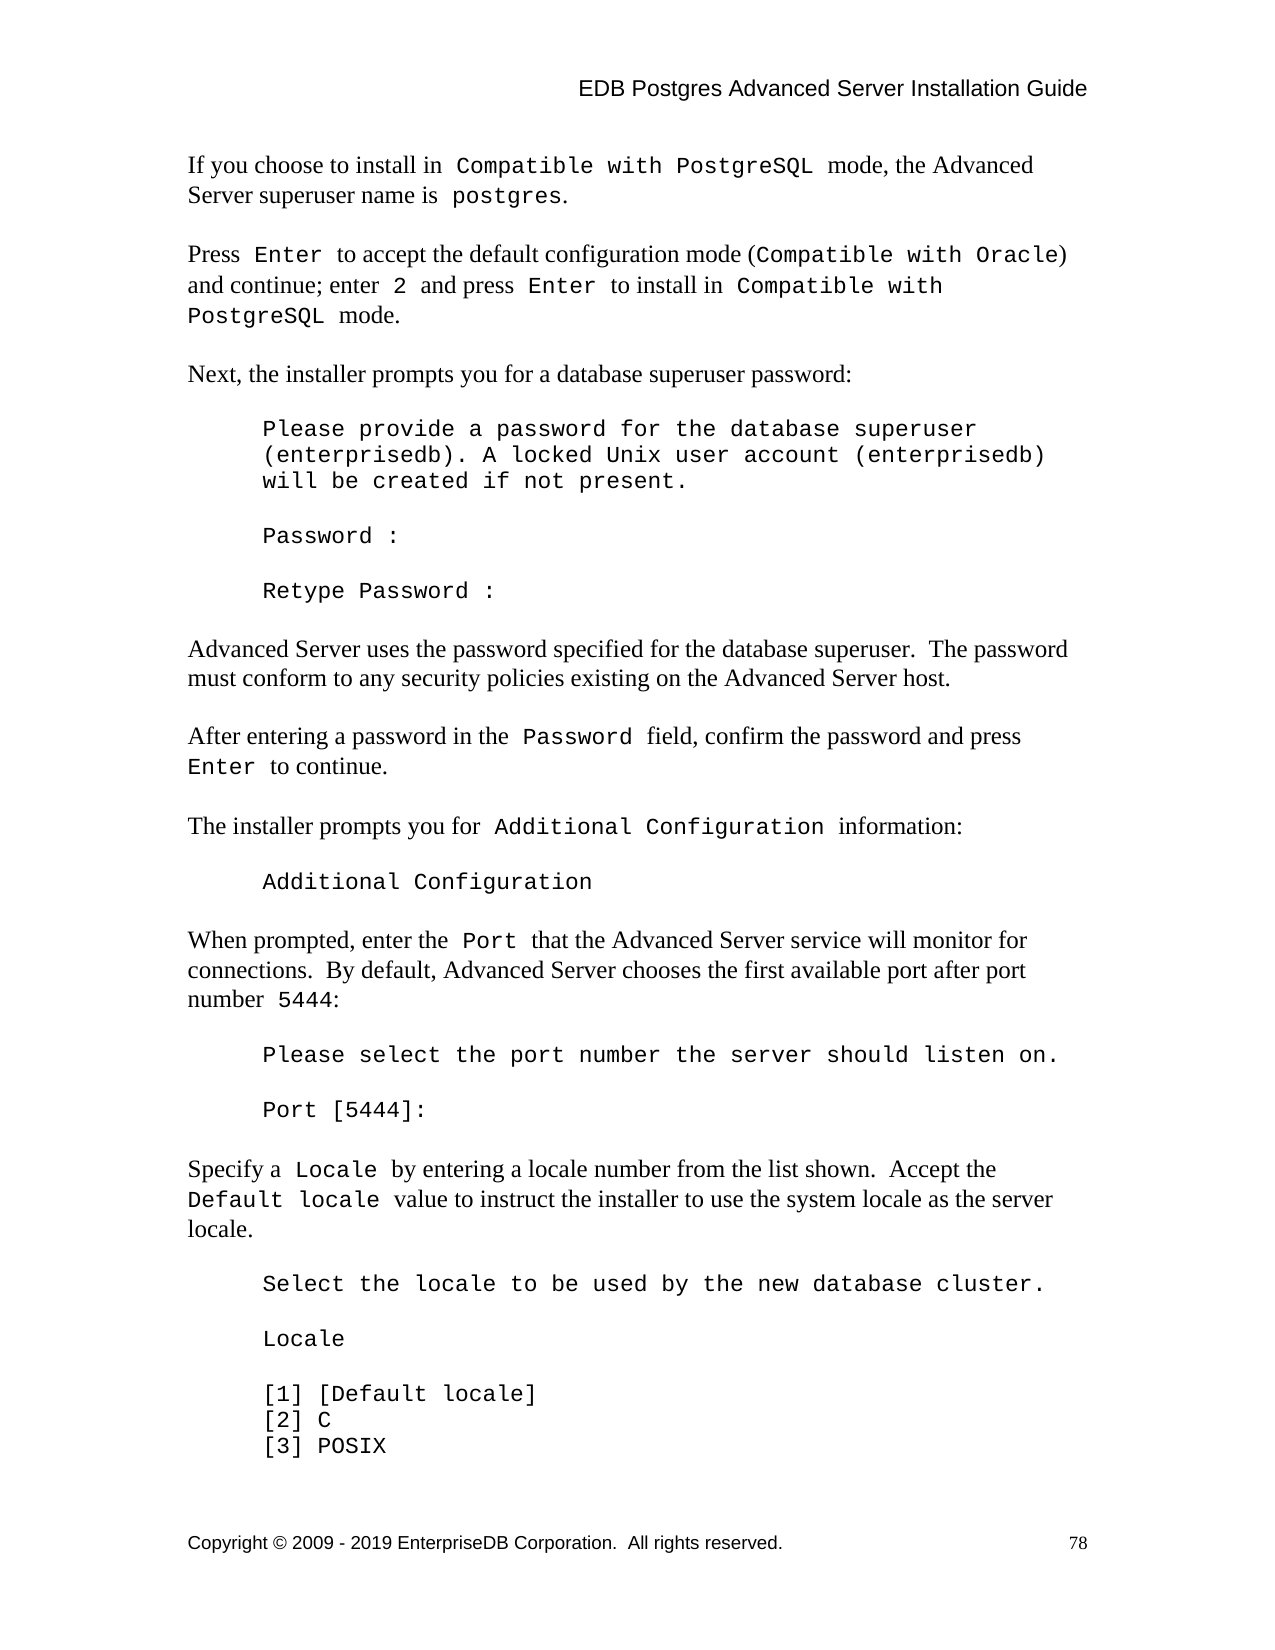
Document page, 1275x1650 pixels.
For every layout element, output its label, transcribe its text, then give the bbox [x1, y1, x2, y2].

text The installer prompts you for Additional Configuration information: [187, 811, 1087, 841]
text After entering a password in the Password field, confirm the password and press Enter to continue. [187, 721, 1087, 782]
text Additional Configuration [262, 870, 1087, 896]
text Select the locale to be used by the new database cluster. [262, 1272, 1087, 1298]
text Retype Password : [262, 579, 1087, 605]
list When prompted, enter the Port that the Advanced Server service will monitor for connections. By default, Advanced Server chooses the first available port after port number 5444: [187, 925, 1087, 1014]
text Press Enter to accept the default configuration mode (Compatible with Oracle) and continue; enter 2 and press Enter to install in Compatible with PostgreSQL mode. [187, 239, 1087, 330]
text Please select the port number the server should listen on. [262, 1043, 1087, 1069]
text Please provide a password for the database superuser (enterprisedb). A locked Unix user account (enterprisedb) will be created if not present. [262, 417, 1087, 495]
text Advanced Server uses the password specified for the database superuser. The password must conform to any security policies existing on the Advanced Server host. [187, 634, 1087, 692]
list Specify a Locale by entering a locale number from the list shown. Accept the Default locale value to instruct the installer to use the system locale as the server locale. [187, 1154, 1087, 1243]
text If you choose to install in Compatible with PostgreSQL mode, the Advanced Server superuser name is postgres. [187, 150, 1087, 210]
text Locale [262, 1327, 1087, 1353]
text Next, the installer prompts you for a database superuser password: [187, 359, 1087, 388]
text [1] [Default locale] [2] C [3] POSIX [262, 1382, 1087, 1460]
text Port [5444]: [262, 1099, 1087, 1124]
text Password : [262, 524, 1087, 550]
